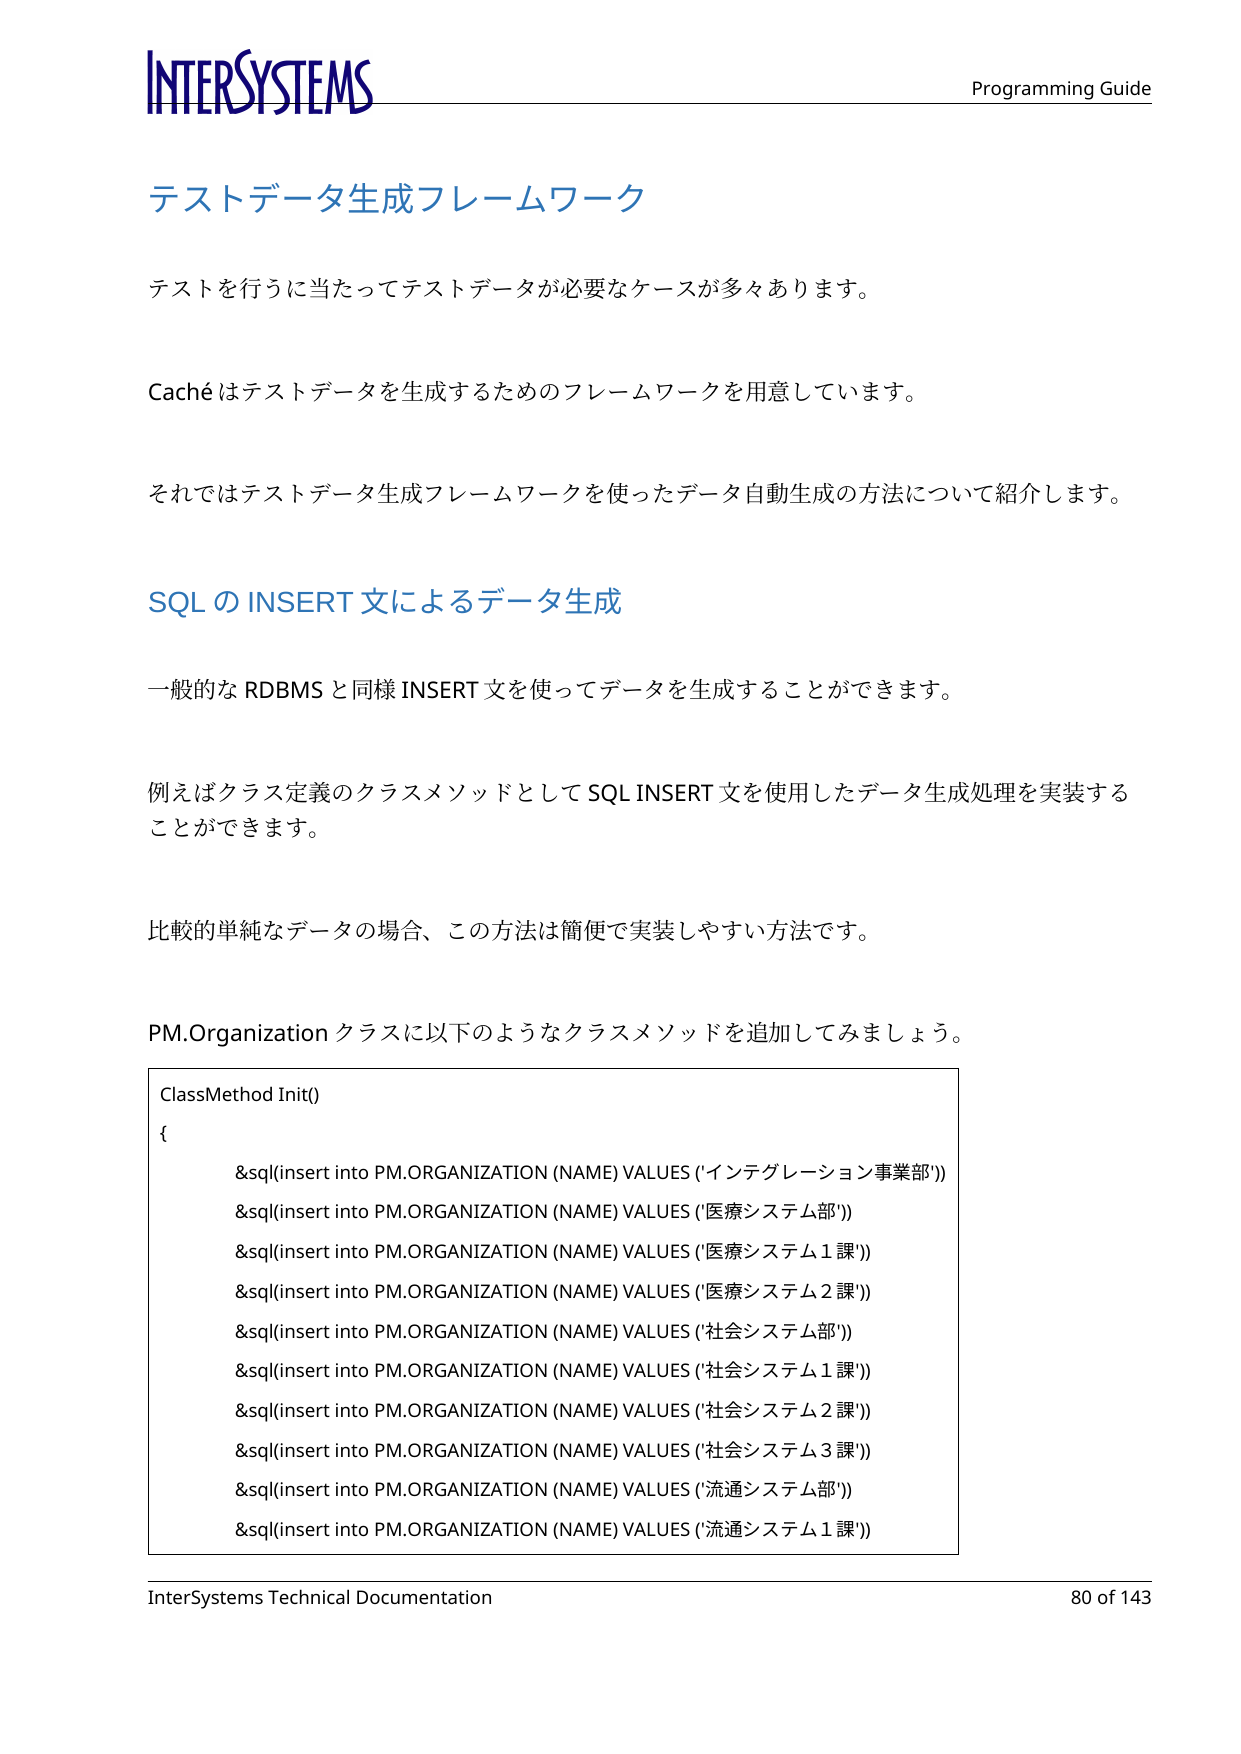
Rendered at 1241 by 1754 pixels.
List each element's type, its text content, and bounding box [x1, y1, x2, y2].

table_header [149, 1069, 958, 1554]
text 比較的単純なデータの場合、この方法は簡便で実装しやすい方法です。 [148, 913, 1152, 946]
text Cachéはテストデータを生成するためのフレームワークを用意しています。 [148, 374, 1152, 407]
text PM.Organizationクラスに以下のようなクラスメソッドを追加してみましょう。 [148, 1016, 1152, 1049]
text それではテストデータ生成フレームワークを使ったデータ自動生成の方法について紹介します。 [148, 476, 1152, 509]
text テストを行うに当たってテストデータが必要なケースが多々あります。 [148, 271, 1152, 304]
text 一般的なRDBMSと同様INSERT文を使ってデータを生成することができます。 [148, 672, 1152, 705]
picture [147, 49, 373, 115]
subtitle テストデータ生成フレームワーク [148, 172, 1152, 221]
text 例えばクラス定義のクラスメソッドとしてSQL INSERT文を使用したデータ生成処理を実装することができます。 [148, 774, 1152, 843]
subtitle SQLのINSERT文によるデータ生成 [148, 579, 1152, 621]
